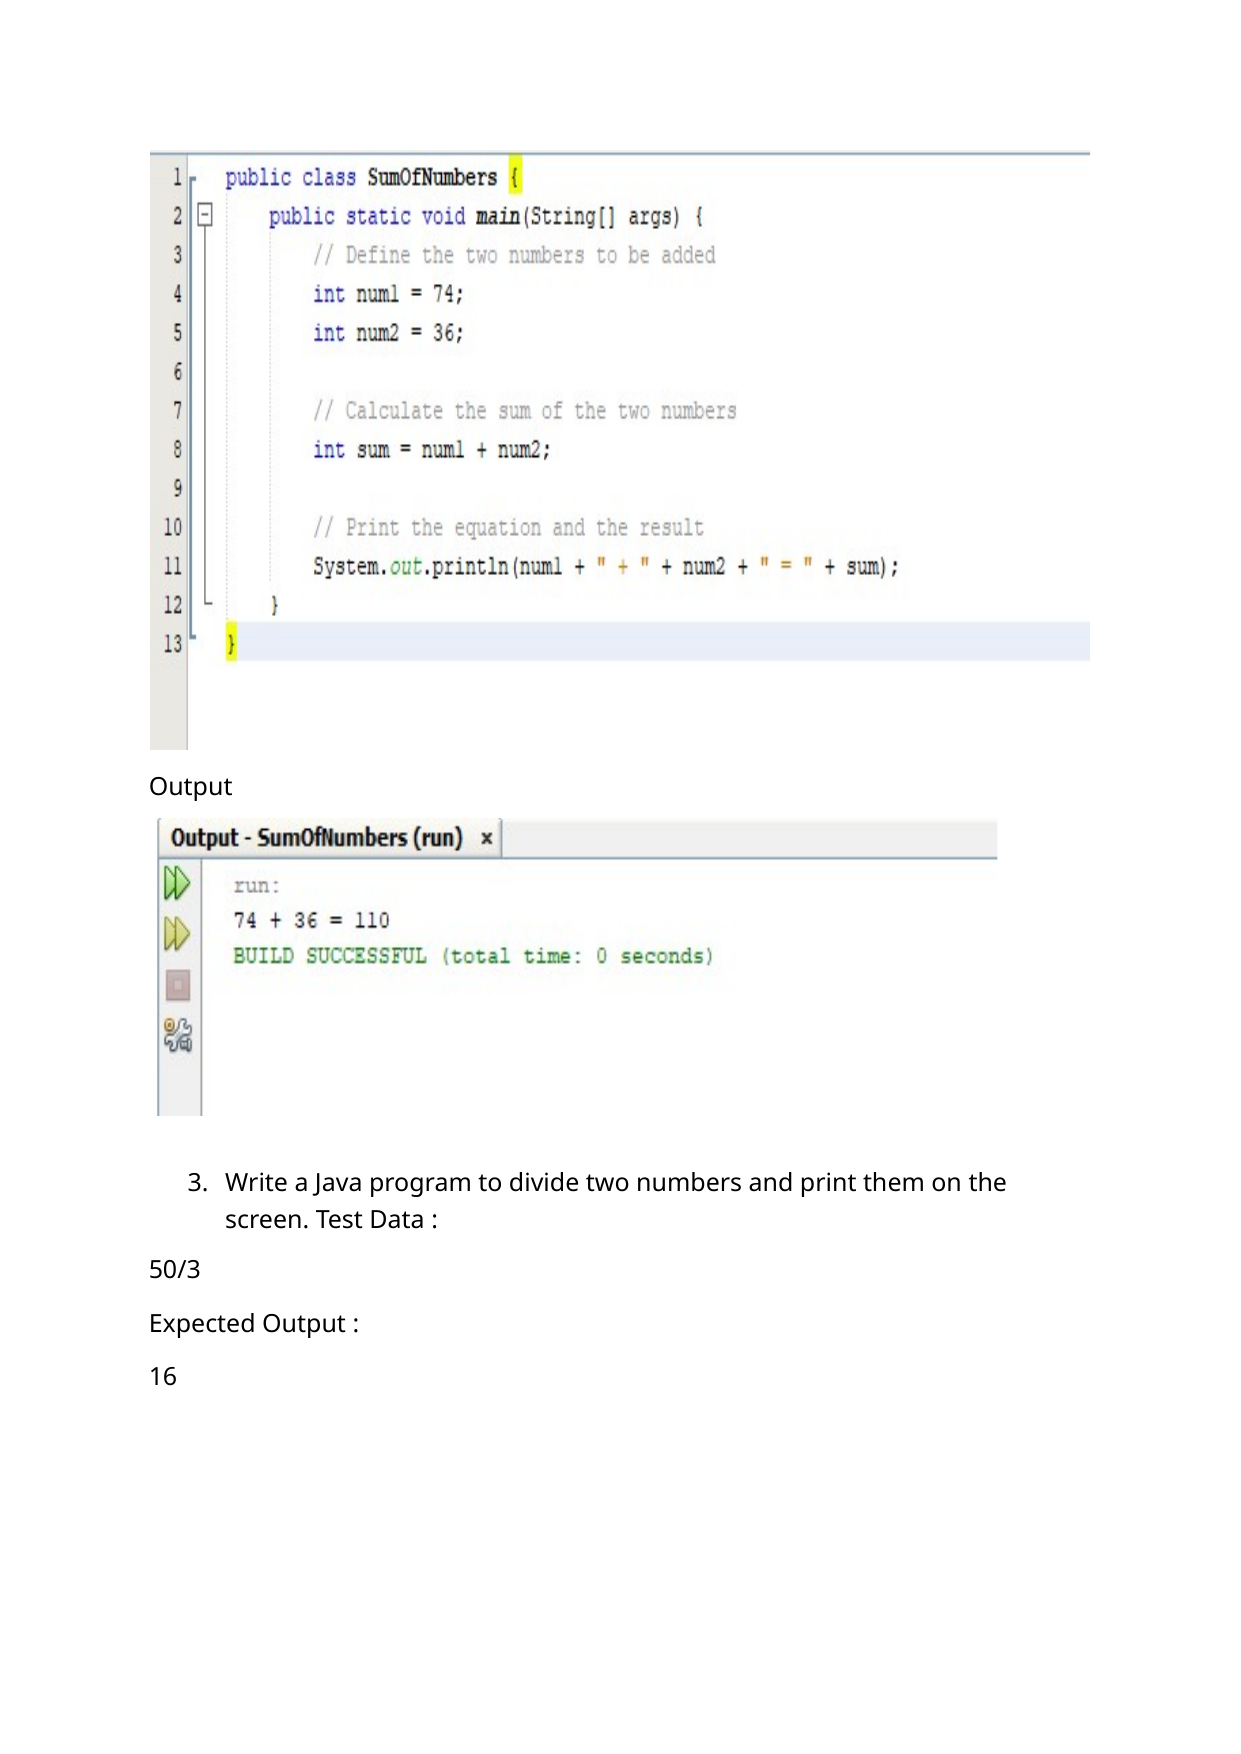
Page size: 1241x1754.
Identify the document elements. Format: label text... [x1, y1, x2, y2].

text 50/3 [148, 1252, 1091, 1286]
text 16 [148, 1359, 1091, 1393]
text Expected Output : [148, 1306, 1091, 1339]
text Output [148, 768, 1091, 802]
list Write a Java program to divide two numbers and print them on the screen. Test Data : [187, 1164, 1091, 1235]
picture [156, 818, 998, 1116]
picture [150, 150, 1091, 750]
